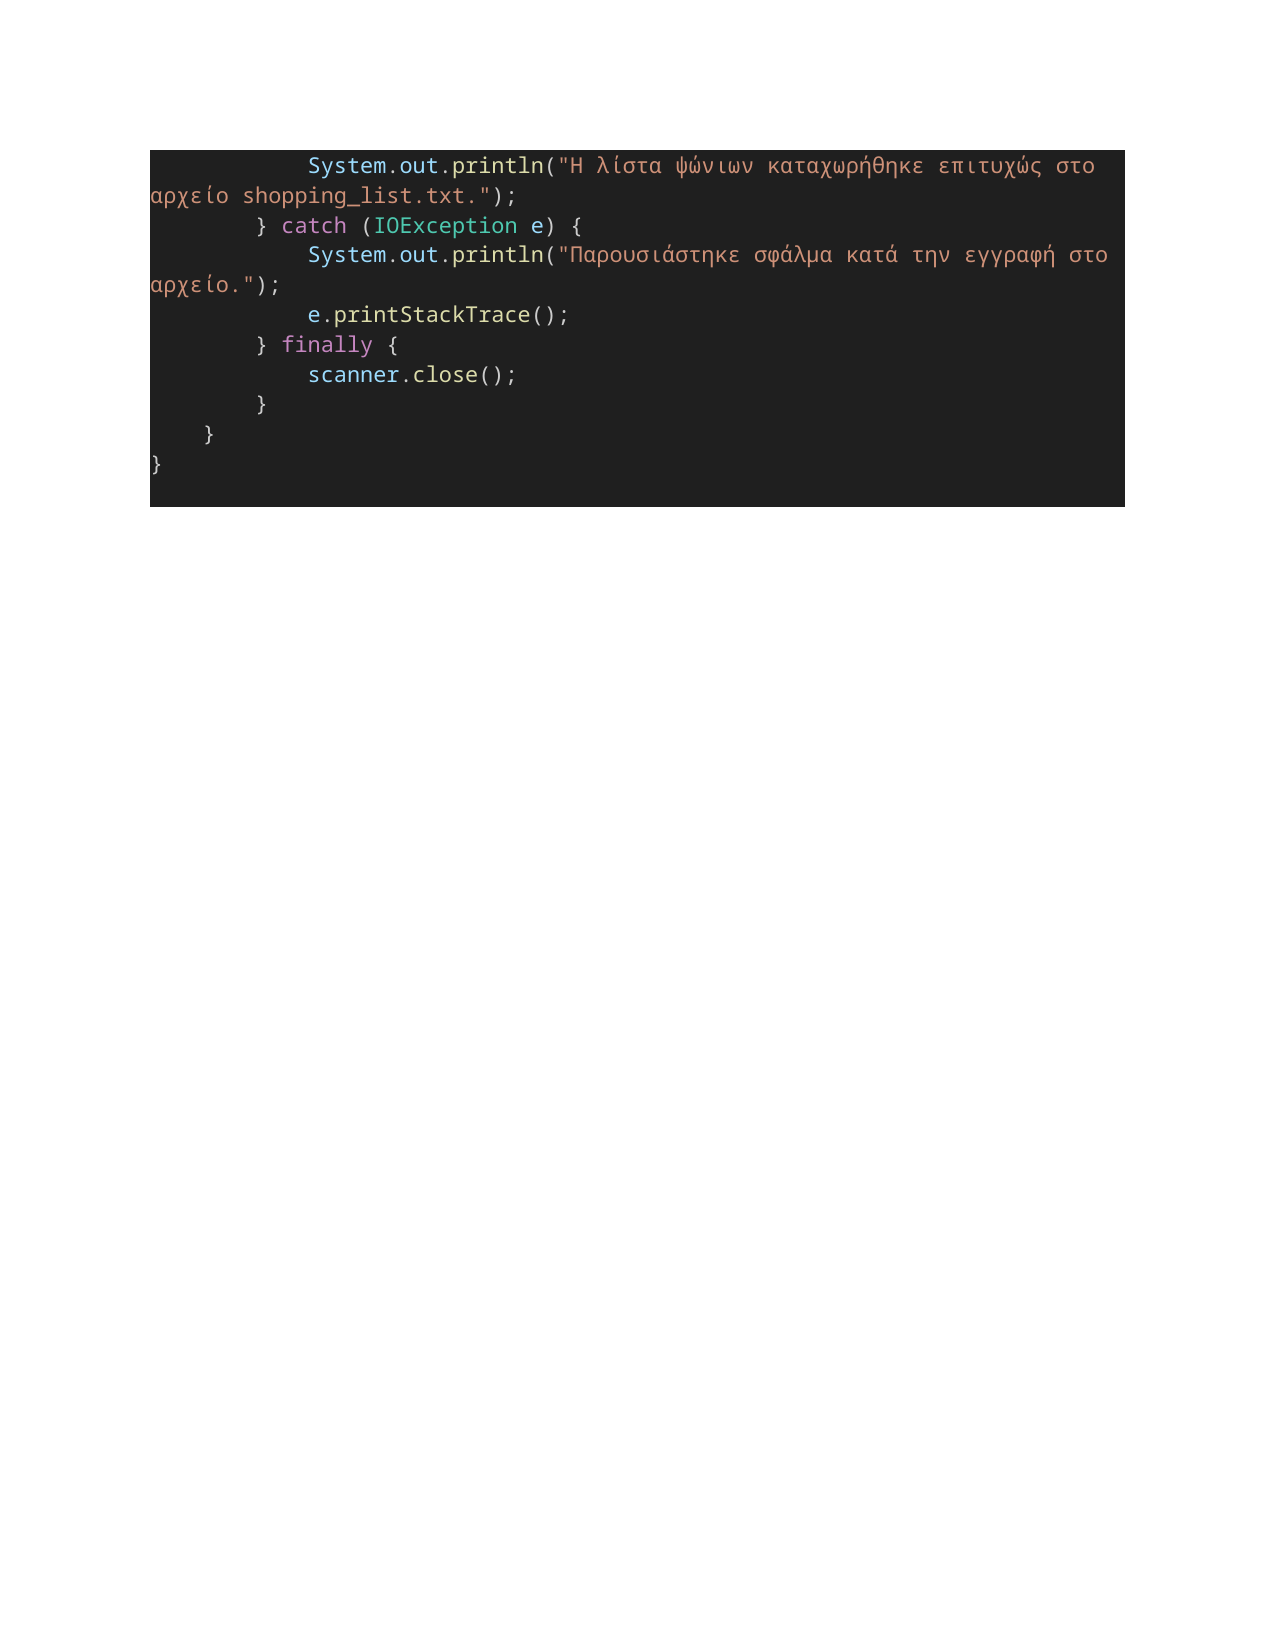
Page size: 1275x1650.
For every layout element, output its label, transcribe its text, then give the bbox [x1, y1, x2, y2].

text } finally { [150, 329, 1125, 358]
text System.out.println("Παρουσιάστηκε σφάλμα κατά την εγγραφή στο αρχείο."); [150, 239, 1125, 299]
text } [150, 388, 1125, 418]
text scanner.close(); [150, 358, 1125, 388]
text } [150, 418, 1125, 448]
text } catch (IOException e) { [150, 209, 1125, 239]
text } [150, 448, 1125, 478]
text System.out.println("Η λίστα ψώνιων καταχωρήθηκε επιτυχώς στο αρχείο shopping_list.txt."); [150, 150, 1125, 209]
text e.printStackTrace(); [150, 299, 1125, 329]
